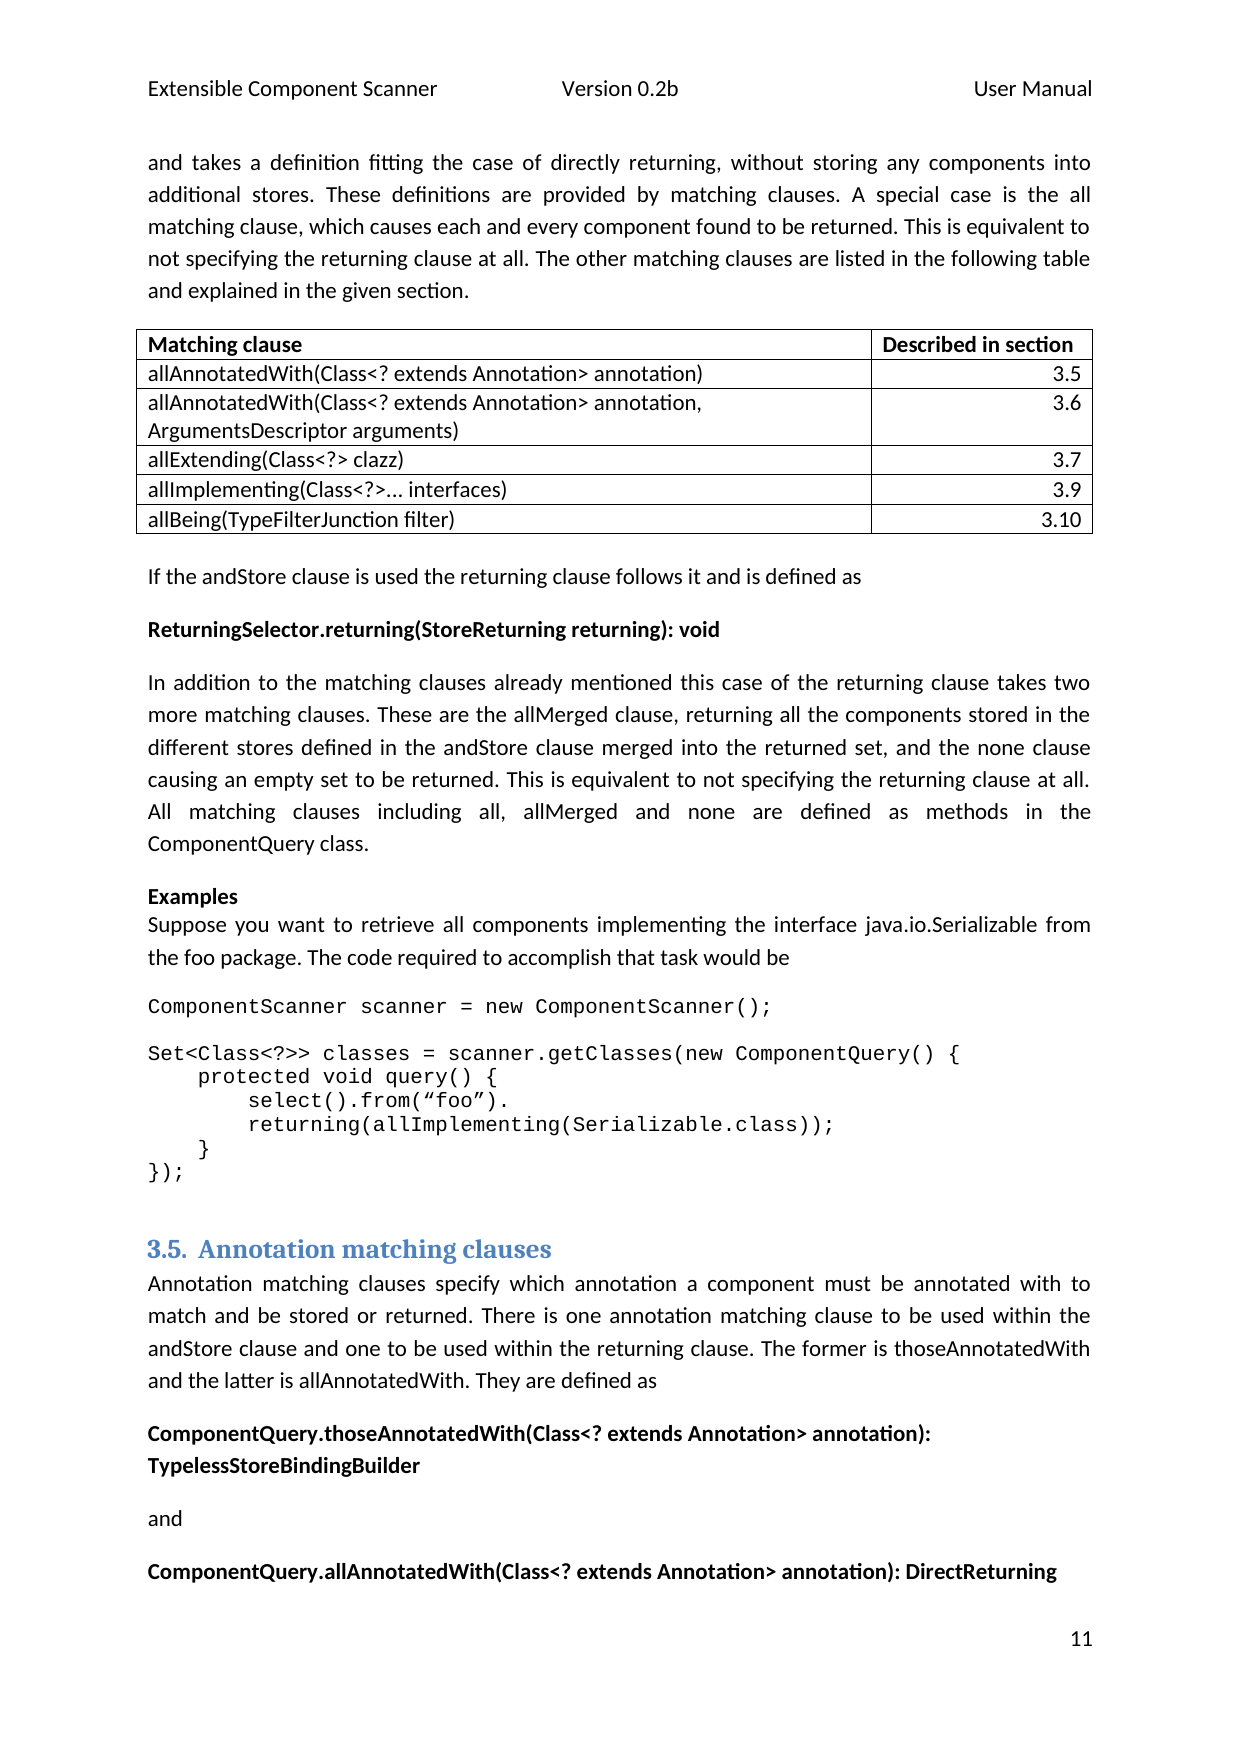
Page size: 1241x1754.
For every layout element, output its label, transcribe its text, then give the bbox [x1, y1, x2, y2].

table_cell 3.10 [872, 505, 1092, 533]
text Suppose you want to retrieve all components implementing the interface java.io.Serializable from the foo package. The code required to accomplish that task would be [148, 910, 1093, 971]
text Set<Class<?>> classes = scanner.getClasses(new ComponentQuery() { [148, 1043, 1093, 1067]
table_header Matching clause [137, 330, 871, 358]
table_cell 3.6 [872, 389, 1092, 444]
table_cell allExtending(Class<?> clazz) [137, 446, 871, 474]
table_cell 3.9 [872, 475, 1092, 504]
table_cell allAnnotatedWith(Class<? extends Annotation> annotation, ArgumentsDescriptor arguments) [137, 389, 871, 444]
table_cell allAnnotatedWith(Class<? extends Annotation> annotation) [137, 360, 871, 387]
table_cell allBeing(TypeFilterJunction filter) [137, 505, 871, 533]
text In addition to the matching clauses already mentioned this case of the returning clause takes two more matching clauses. These are the allMerged clause, returning all the components stored in the different stores defined in the andStore clause merged into the returned set, and the none clause causing an empty set to be returned. This is equivalent to not specifying the returning clause at all. All matching clauses including all, allMerged and none are defined as methods in the ComponentQuery class. [148, 668, 1093, 857]
text and [148, 1504, 1093, 1532]
text } [148, 1137, 1093, 1161]
table_cell 3.5 [872, 360, 1092, 387]
text Annotation matching clauses specify which annotation a component must be annotated with to match and be stored or returned. There is one annotation matching clause to be used within the andStore clause and one to be used within the returning clause. The former is thoseAnnotatedWith and the latter is allAnnotatedWith. They are defined as [148, 1269, 1093, 1394]
text ComponentQuery.thoseAnnotatedWith(Class<? extends Annotation> annotation): TypelessStoreBindingBuilder [148, 1419, 1093, 1479]
text ComponentQuery.allAnnotatedWith(Class<? extends Annotation> annotation): DirectReturning [148, 1557, 1093, 1585]
text If the andStore clause is used the returning clause follows it and is defined as [148, 562, 1093, 590]
text ComponentScanner scanner = new ComponentScanner(); [148, 996, 1093, 1019]
subtitle Annotation matching clauses [147, 1234, 1093, 1265]
table_cell allImplementing(Class<?>... interfaces) [137, 475, 871, 504]
text protected void query() { [148, 1067, 1093, 1090]
text select().from(“foo”). [148, 1090, 1093, 1114]
text Examples [148, 882, 1093, 910]
text returning(allImplementing(Serializable.class)); [148, 1114, 1093, 1137]
table_header Described in section [872, 330, 1092, 358]
text }); [148, 1161, 1093, 1185]
text and takes a definition fitting the case of directly returning, without storing any components into additional stores. These definitions are provided by matching clauses. A special case is the all matching clause, which causes each and every component found to be returned. This is equivalent to not specifying the returning clause at all. The other matching clauses are listed in the following table and explained in the given section. [148, 148, 1093, 304]
table_cell 3.7 [872, 446, 1092, 474]
text ReturningSelector.returning(StoreReturning returning): void [148, 615, 1093, 643]
